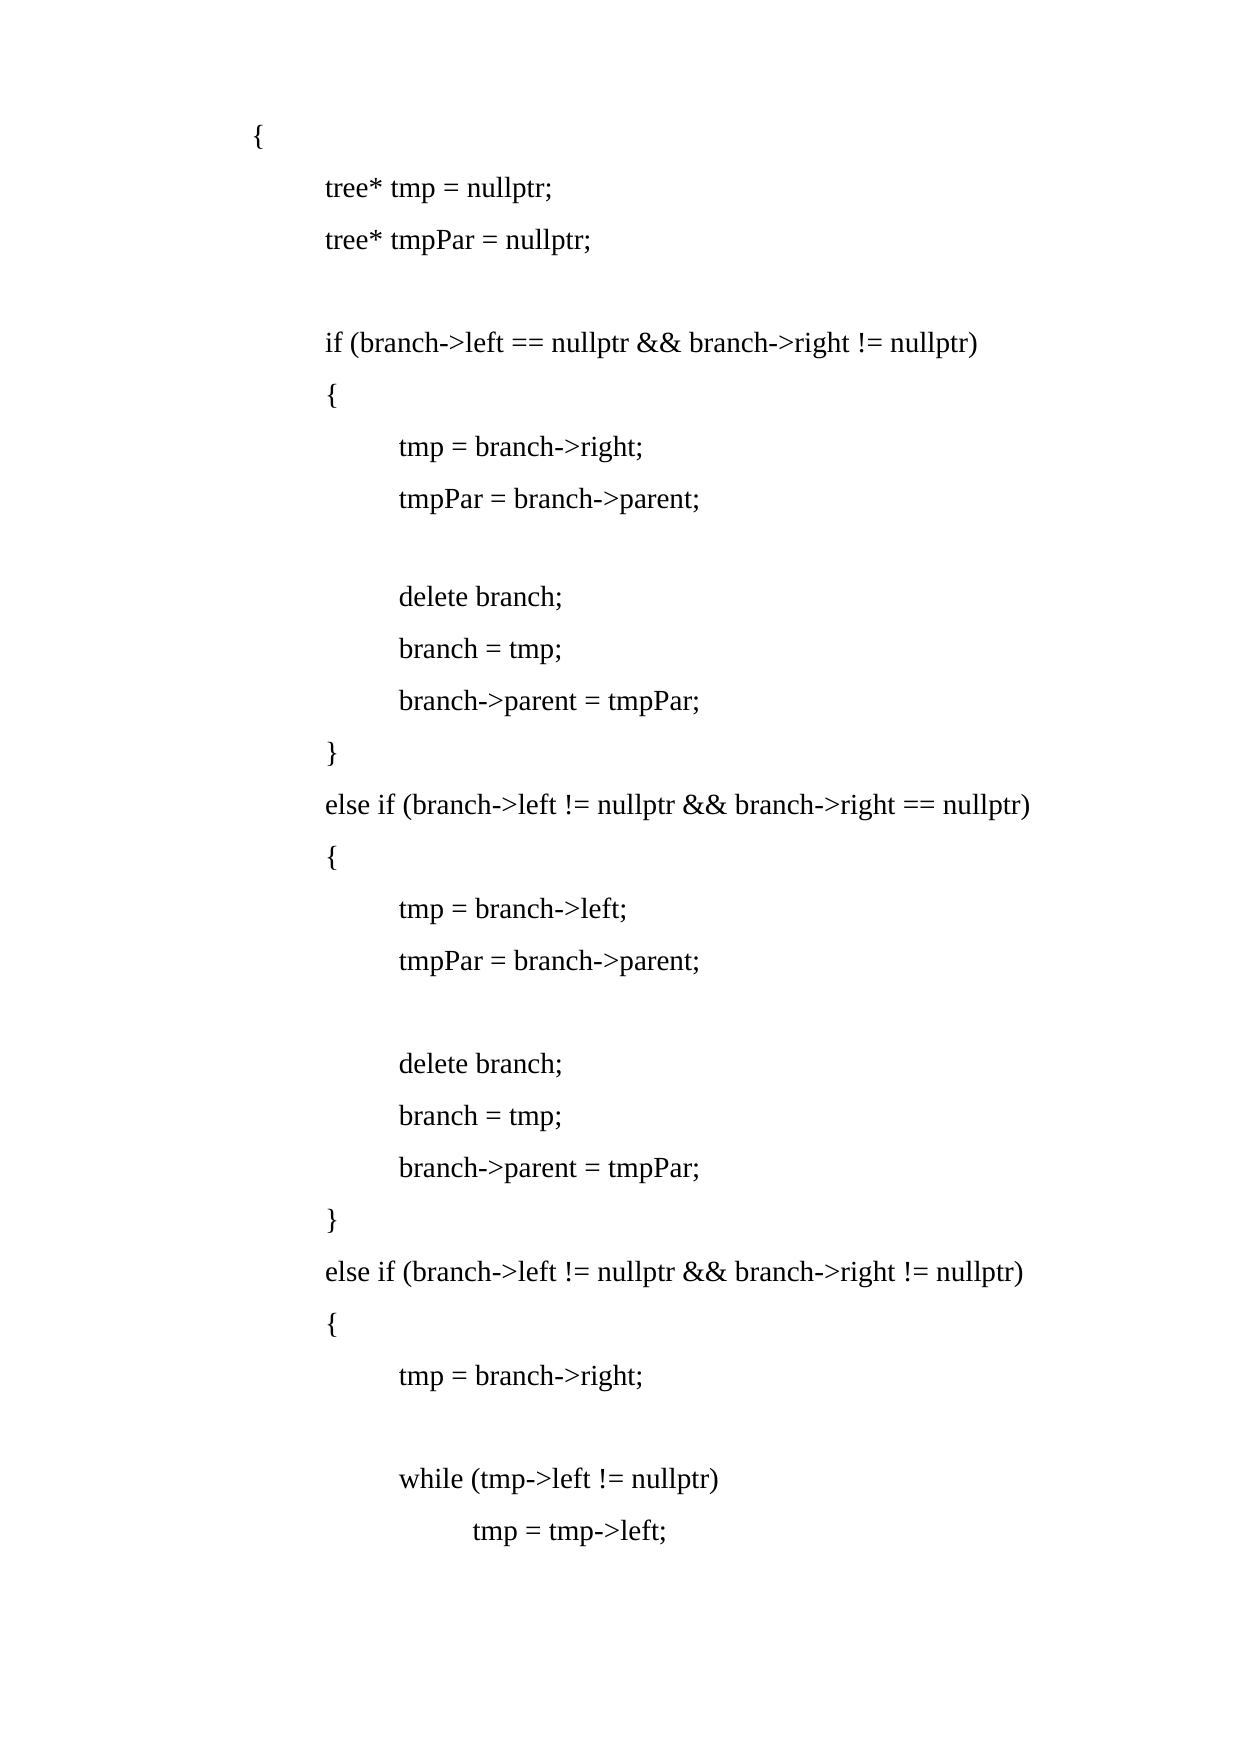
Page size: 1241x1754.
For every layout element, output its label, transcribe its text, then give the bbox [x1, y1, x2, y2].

text { [177, 839, 1152, 872]
text tmp = branch->left; [177, 891, 1152, 924]
text delete branch; [177, 579, 1152, 613]
text branch = tmp; [177, 1098, 1152, 1132]
text } [177, 735, 1152, 769]
text branch->parent = tmpPar; [177, 1150, 1152, 1184]
text { [177, 118, 1152, 152]
text branch = tmp; [177, 631, 1152, 665]
text tmpPar = branch->parent; [177, 943, 1152, 976]
text else if (branch->left != nullptr && branch->right != nullptr) [177, 1254, 1152, 1287]
text tree* tmpPar = nullptr; [177, 222, 1152, 255]
text { [177, 377, 1152, 411]
text tmp = tmp->left; [177, 1513, 1152, 1547]
text } [177, 1202, 1152, 1236]
text if (branch->left == nullptr && branch->right != nullptr) [177, 326, 1152, 359]
text else if (branch->left != nullptr && branch->right == nullptr) [177, 787, 1152, 821]
text { [177, 1306, 1152, 1339]
text tmp = branch->right; [177, 429, 1152, 463]
text delete branch; [177, 1046, 1152, 1080]
text tmpPar = branch->parent; [177, 481, 1152, 515]
text tmp = branch->right; [177, 1358, 1152, 1391]
text branch->parent = tmpPar; [177, 683, 1152, 717]
text while (tmp->left != nullptr) [177, 1461, 1152, 1495]
text tree* tmp = nullptr; [177, 170, 1152, 203]
